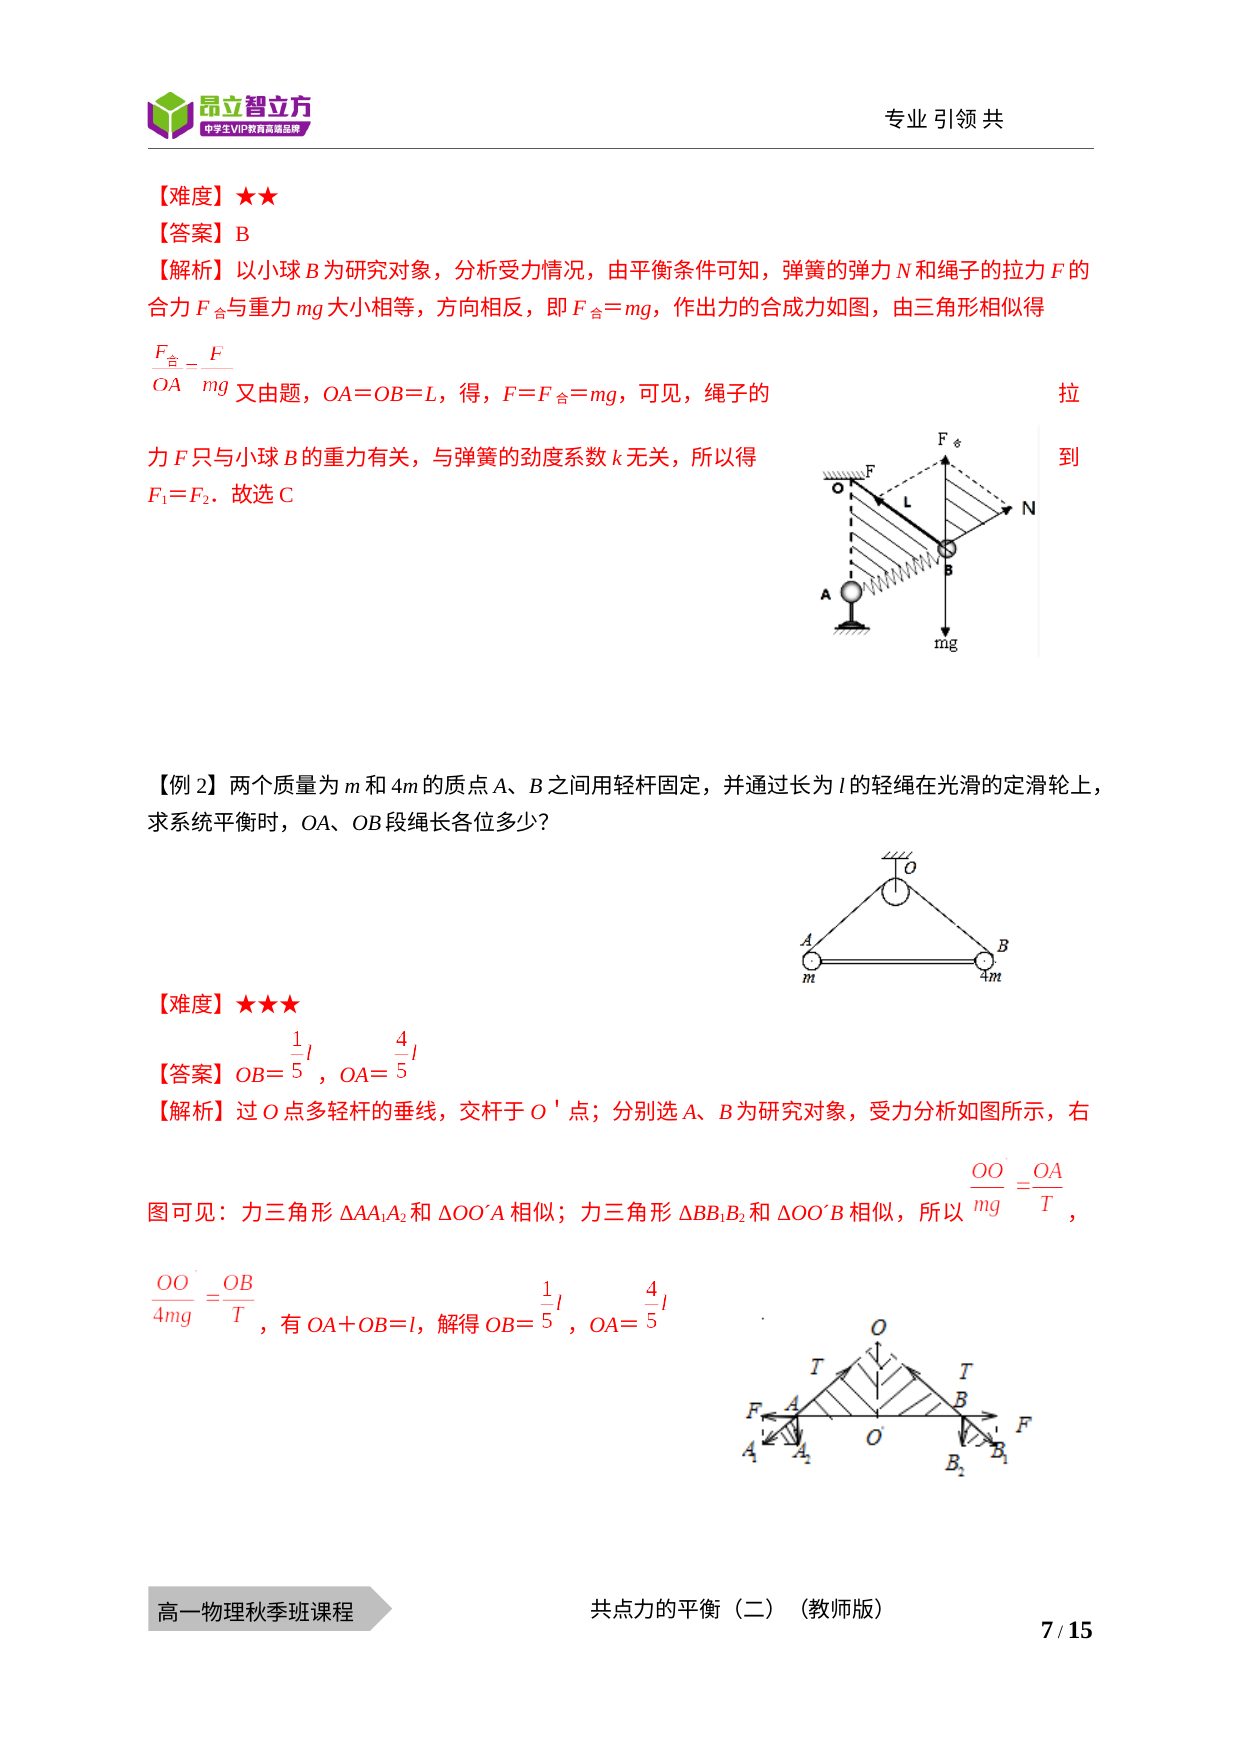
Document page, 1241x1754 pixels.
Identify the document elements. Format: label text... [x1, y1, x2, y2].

text 【难度】★★★ [148, 987, 1092, 1019]
picture [147, 92, 311, 139]
text 【解析】过O点多轻杆的垂线，交杆于O＇点；分别选A、B为研究对象，受力分析如图所示，右图可见：力三角形ΔAA1A2和ΔOO´A相似；力三角形ΔBB1B2和ΔOO´B相似，所以，，有OA＋OB＝l，解得OB＝，OA＝ [148, 1094, 1090, 1351]
text 【例2】两个质量为m和4m的质点A、B之间用轻杆固定，并通过长为l的轻绳在光滑的定滑轮上，求系统平衡时，OA、OB段绳长各位多少？ [148, 767, 1092, 837]
text 【解析】以小球B为研究对象，分析受力情况，由平衡条件可知，弹簧的弹力N和绳子的拉力F的合力F合与重力mg大小相等，方向相反，即F合＝mg，作出力的合成力如图，由三角形相似得又由题，OA＝OB＝L，得，F＝F合＝mg，可见，绳子的拉力F只与小球B的重力有关，与弹簧的劲度系数k无关，所以得到F1＝F2．故选C [148, 253, 1092, 509]
text 【答案】B [148, 215, 1092, 248]
text 【答案】OB＝，OA＝ [148, 1024, 1092, 1089]
picture [778, 837, 1016, 989]
picture [801, 414, 1040, 657]
text 【难度】★★ [148, 178, 1092, 211]
picture [742, 1315, 1039, 1483]
